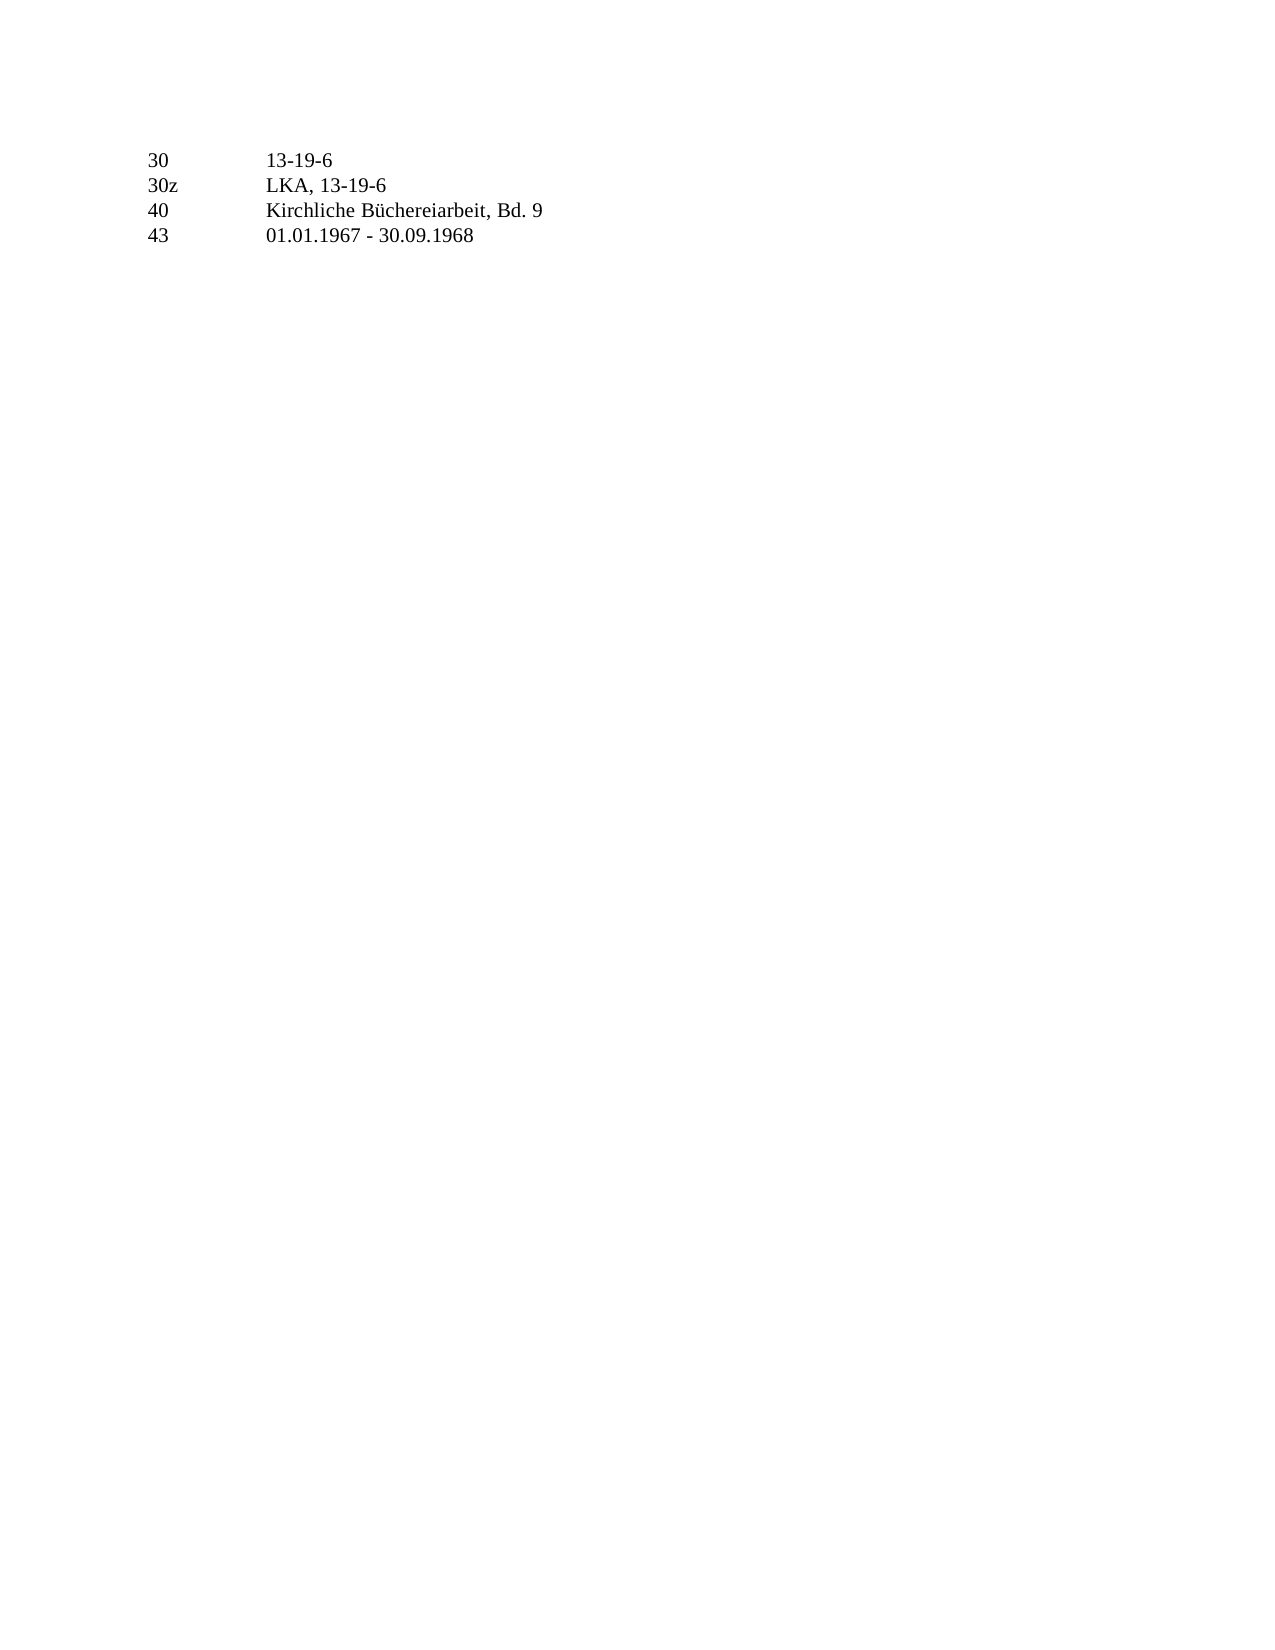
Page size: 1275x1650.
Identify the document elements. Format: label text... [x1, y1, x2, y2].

text 43 01.01.1967 - 30.09.1968 [148, 223, 1127, 248]
text 30z LKA, 13-19-6 [148, 173, 1127, 198]
text 40 s[2{Kirchliche} 1{Büchereiarbeit}]s, Bd. 9 [148, 198, 1127, 223]
text 30 13-19-6 [148, 148, 1127, 173]
